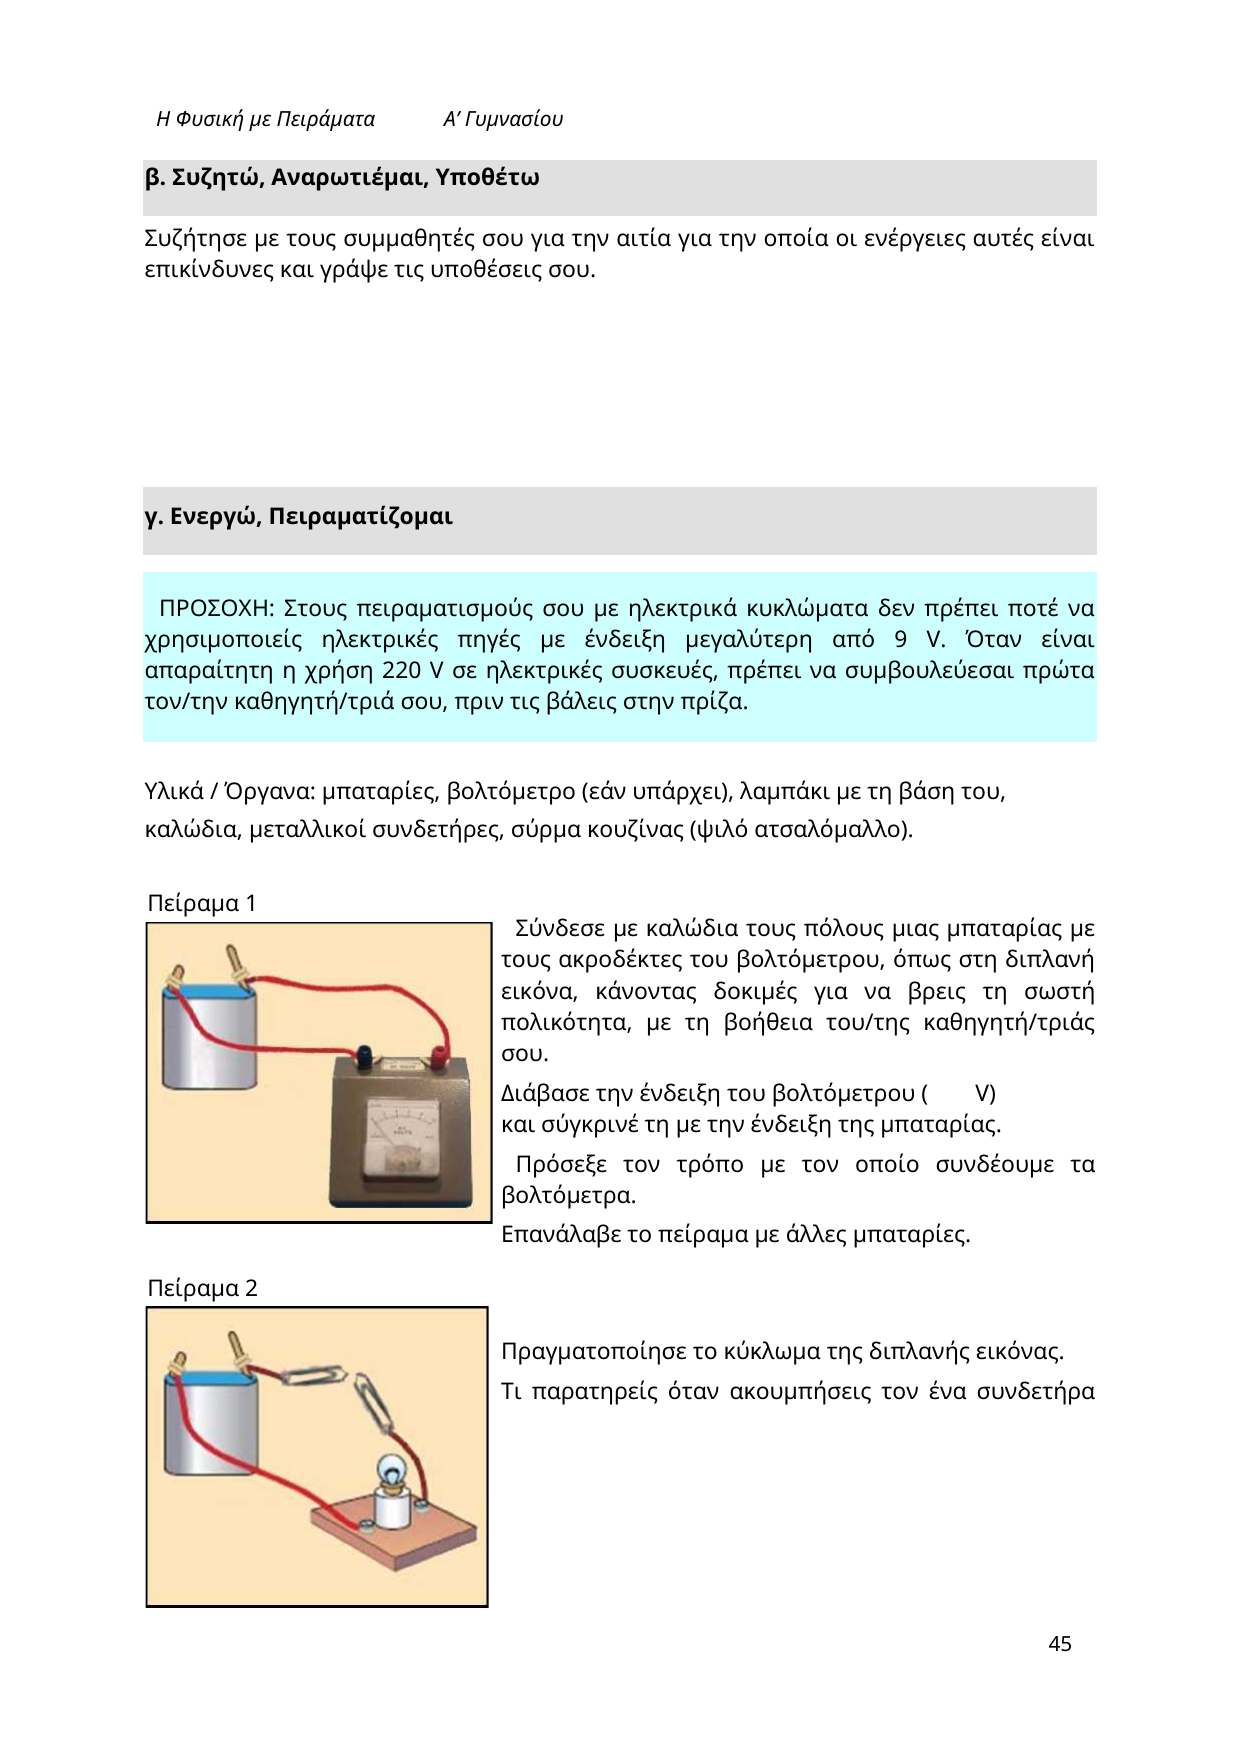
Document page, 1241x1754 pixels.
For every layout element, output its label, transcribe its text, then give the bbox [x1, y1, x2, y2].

text Συζήτησε με τους συμμαθητές σου για την αιτία για την οποία οι ενέργειες αυτές είναι επικίνδυνες και γράψε τις υποθέσεις σου. [144, 221, 1096, 284]
text Πραγματοποίησε το κύκλωμα της διπλανής εικόνας. [489, 1335, 1096, 1366]
text Επανάλαβε το πείραμα με άλλες μπαταρίες. [144, 1218, 1096, 1250]
text Τι παρατηρείς όταν ακουμπήσεις τον ένα συνδετήρα στον άλλο και κλείσει το κύκλωμα; [489, 1375, 1096, 1406]
text Σύνδεσε με καλώδια τους πόλους μιας μπαταρίας με τους ακροδέκτες του βολτόμετρου, όπως στη διπλανή εικόνα, κάνοντας δοκιμές για να βρεις τη σωστή πολικότητα, με τη βοήθεια του/της καθηγητή/τριάς σου. [144, 912, 1096, 1068]
text ΠΡΟΣΟΧΗ: Στους πειραματισμούς σου με ηλεκτρικά κυκλώματα δεν πρέπει ποτέ να χρησιμοποιείς ηλεκτρικές πηγές με ένδειξη μεγαλύτερη από 9 V. Όταν είναι απαραίτητη η χρήση 220 V σε ηλεκτρικές συσκευές, πρέπει να συμβουλεύεσαι πρώτα τον/την καθηγητή/τριά σου, πριν τις βάλεις στην πρίζα. [144, 573, 1096, 741]
picture [145, 922, 493, 1224]
subtitle β. Συζητώ, Αναρωτιέμαι, Υποθέτω [144, 161, 1096, 215]
text και σύγκρινέ τη με την ένδειξη της μπαταρίας. [493, 1108, 1096, 1139]
subtitle γ. Ενεργώ, Πειραματίζομαι [144, 488, 1096, 554]
text Υλικά / Όργανα: μπαταρίες, βολτόμετρο (εάν υπάρχει), λαμπάκι με τη βάση του, καλώδια, μεταλλικοί συνδετήρες, σύρμα κουζίνας (ψιλό ατσαλόμαλλο). [144, 775, 1096, 844]
text Διάβασε την ένδειξη του βολτόμετρου ( V) [493, 1077, 1096, 1108]
text Πρόσεξε τον τρόπο με τον οποίο συνδέουμε τα βολτόμετρα. [493, 1148, 1096, 1210]
picture [145, 1306, 489, 1608]
